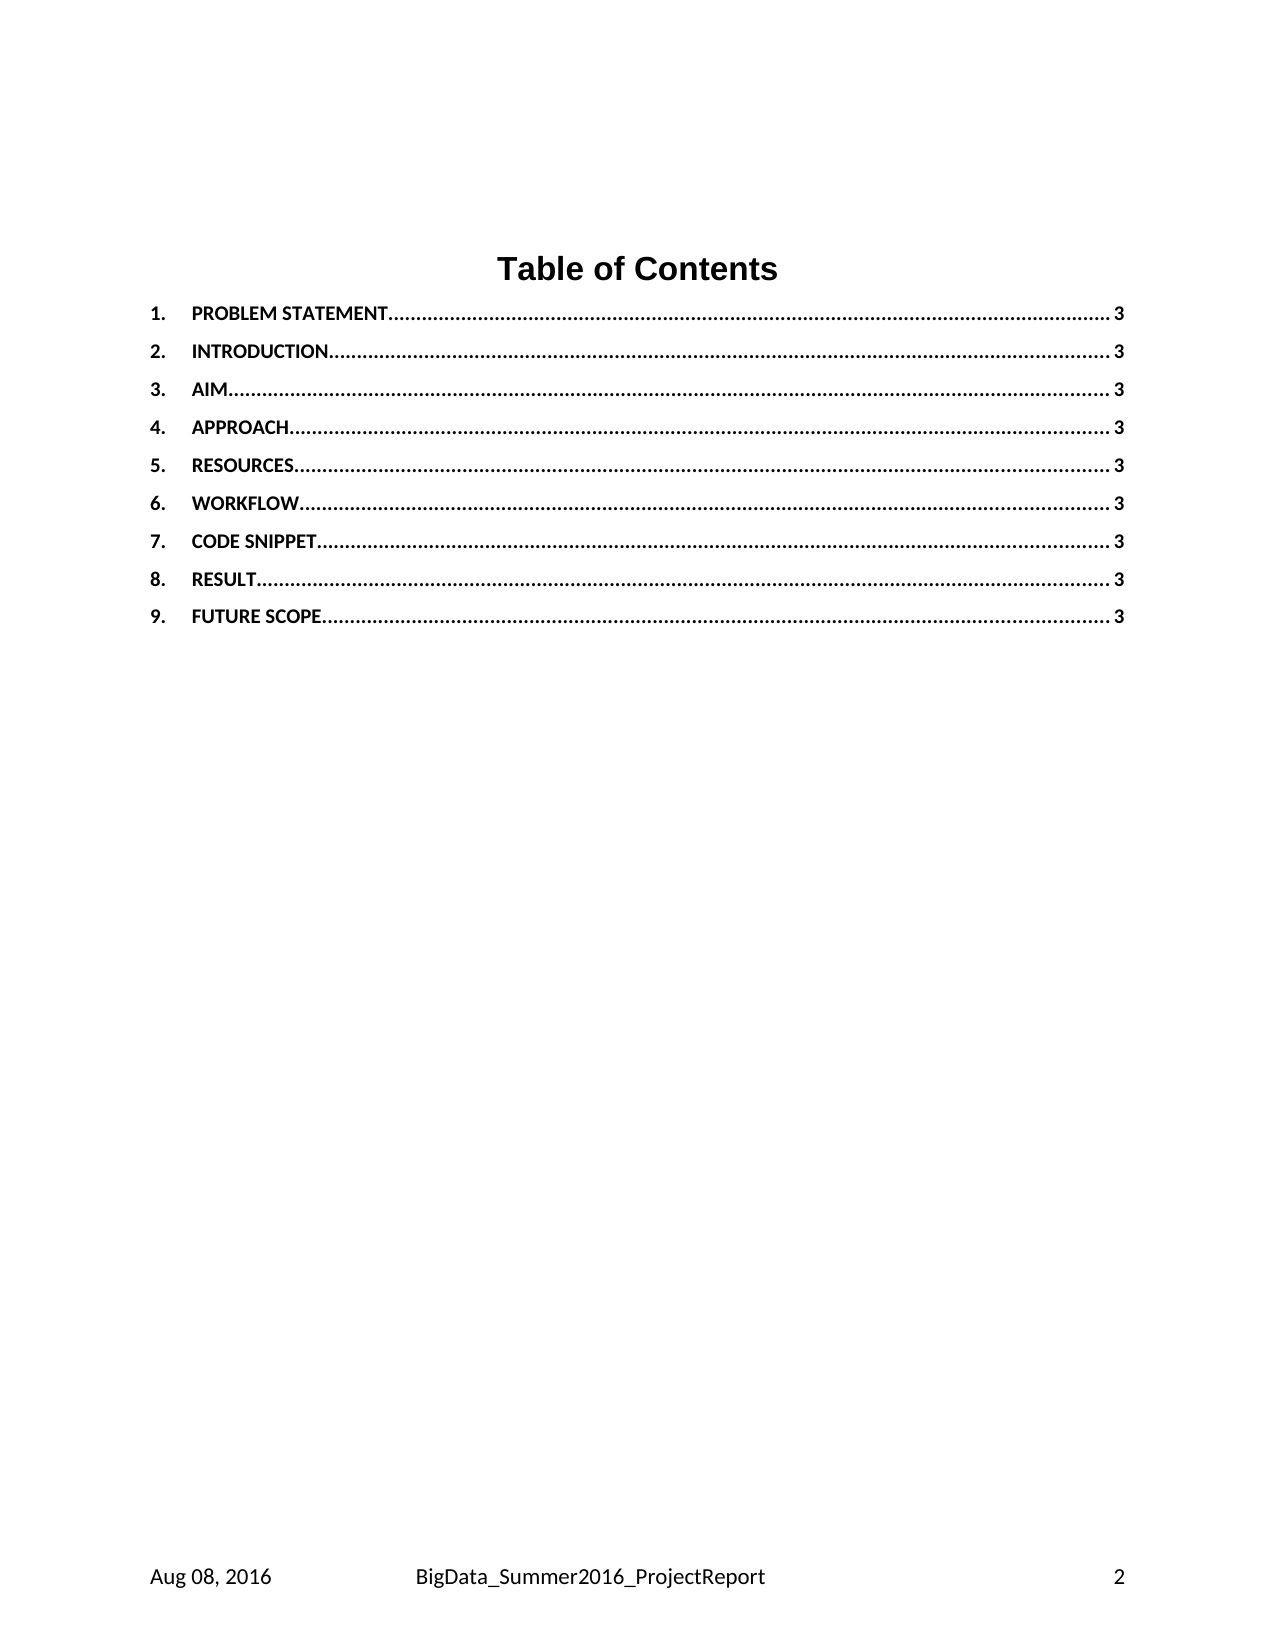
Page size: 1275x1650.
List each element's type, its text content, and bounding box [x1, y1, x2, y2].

text 4. Approach 3 [150, 414, 1125, 439]
text 8. Result 3 [150, 566, 1125, 591]
text 6. Workflow 3 [150, 490, 1125, 515]
text 2. Introduction 3 [150, 338, 1125, 364]
text 3. Aim 3 [150, 376, 1125, 402]
text 9. Future Scope 3 [150, 604, 1125, 629]
text 7. Code Snippet 3 [150, 528, 1125, 553]
text 5. Resources 3 [150, 452, 1125, 477]
text 1. Problem statement 3 [150, 300, 1125, 326]
text Table of Contents [150, 249, 1125, 288]
